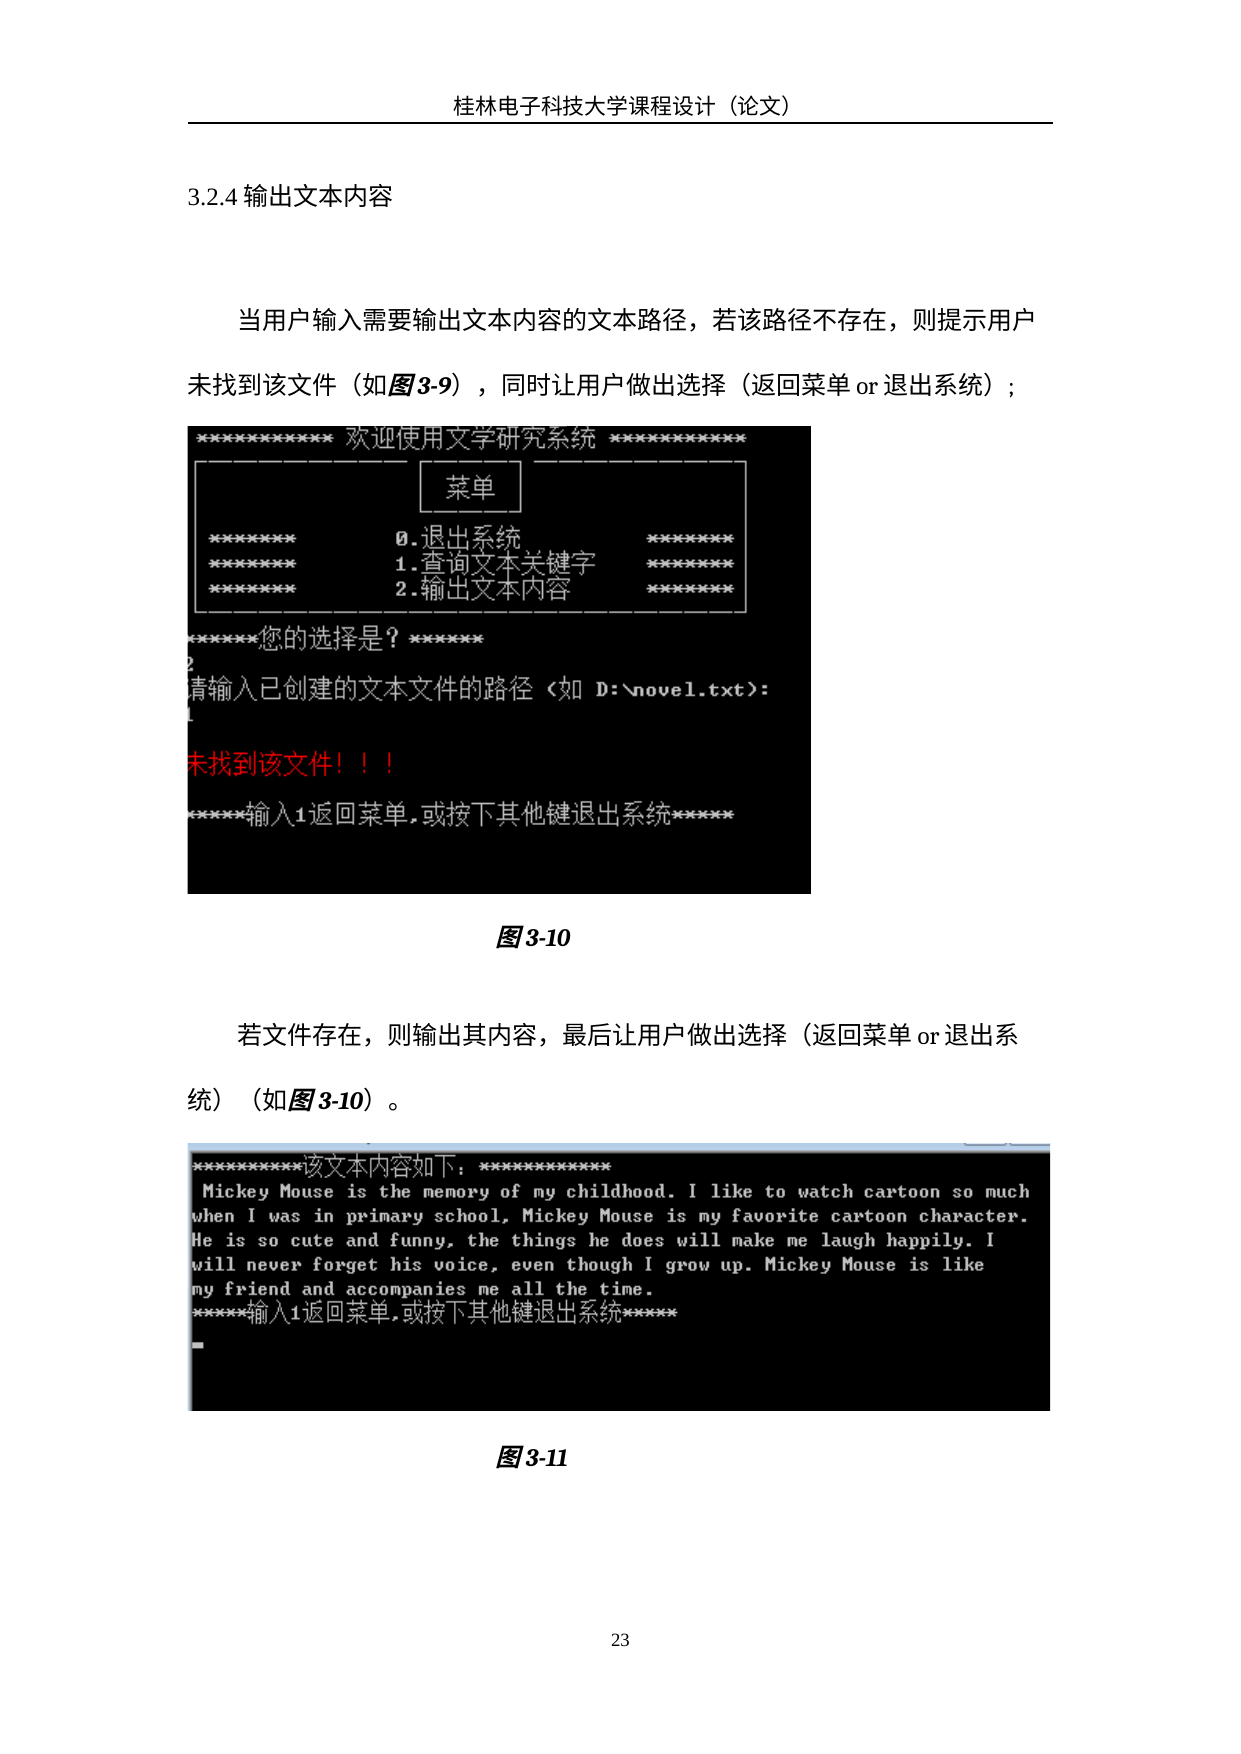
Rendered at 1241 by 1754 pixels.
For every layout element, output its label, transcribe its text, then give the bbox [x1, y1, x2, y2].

picture [187, 426, 811, 894]
text 若文件存在，则输出其内容，最后让用户做出选择（返回菜单or退出系统）（如图 3-10）。 [187, 1001, 1053, 1131]
picture [187, 1143, 1050, 1411]
subtitle 3.2.4 输出文本内容 [187, 162, 1053, 227]
text 当用户输入需要输出文本内容的文本路径，若该路径不存在，则提示用户未找到该文件（如图3-9），同时让用户做出选择（返回菜单or退出系统）; [187, 286, 1053, 416]
